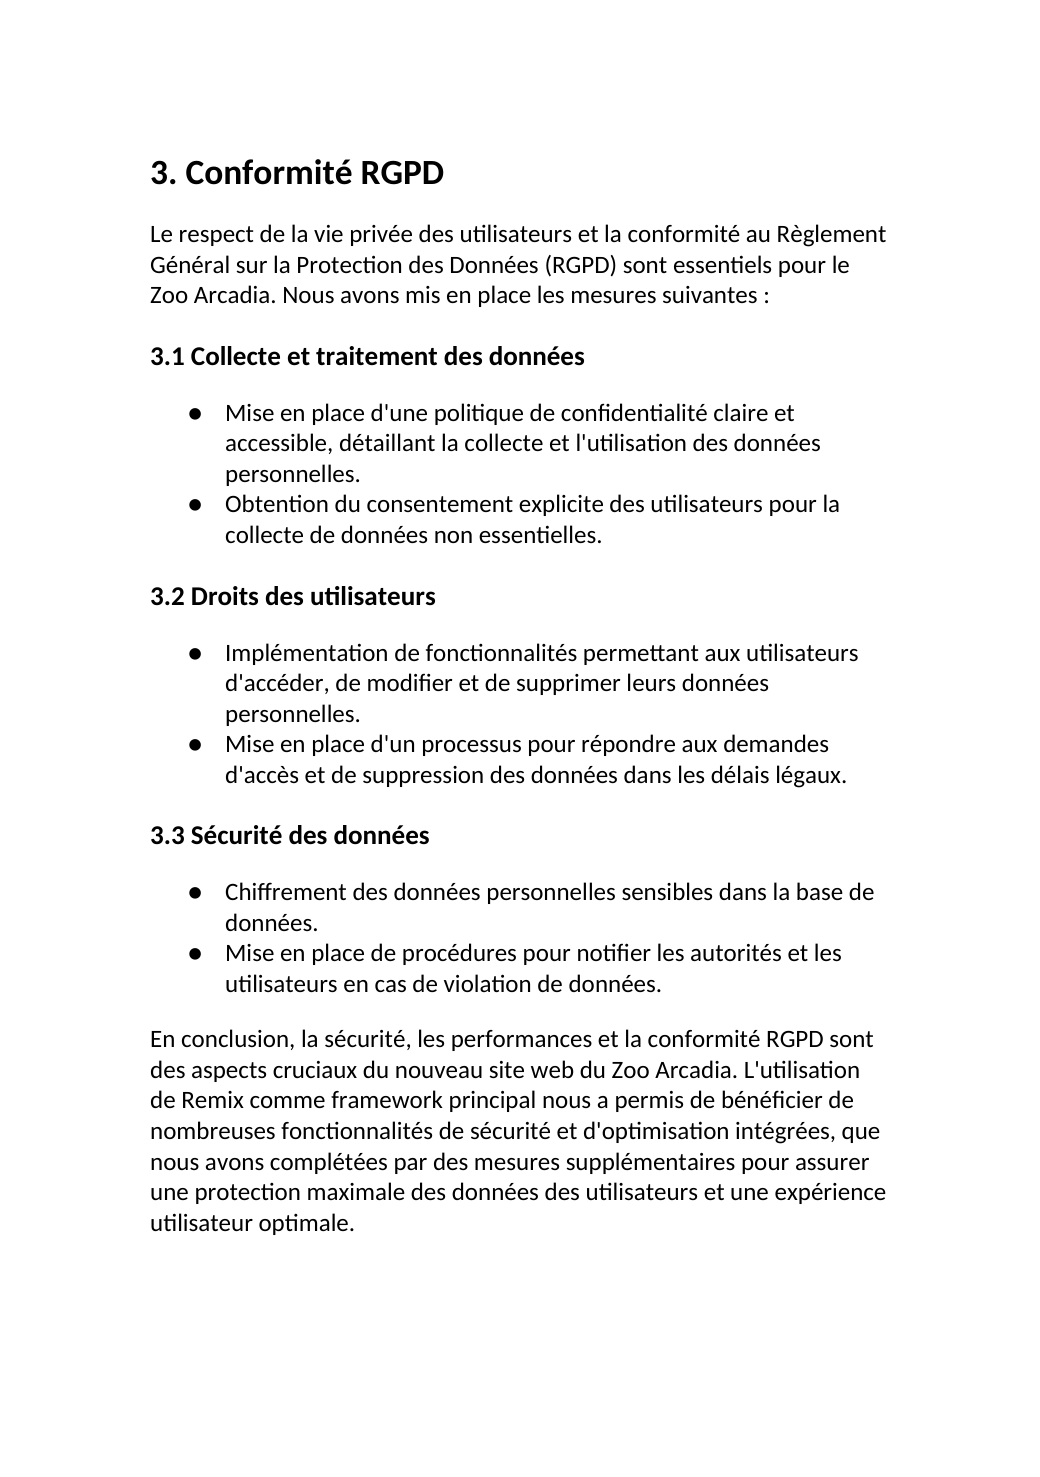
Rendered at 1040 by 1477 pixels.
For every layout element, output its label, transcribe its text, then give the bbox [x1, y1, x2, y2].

list Mise en place d'une politique de confidentialité claire et accessible, détaillant la collecte et l'utilisation des données personnelles. [187, 397, 889, 488]
text Le respect de la vie privée des utilisateurs et la conformité au Règlement Général sur la Protection des Données (RGPD) sont essentiels pour le Zoo Arcadia. Nous avons mis en place les mesures suivantes : [150, 218, 889, 310]
text En conclusion, la sécurité, les performances et la conformité RGPD sont des aspects cruciaux du nouveau site web du Zoo Arcadia. L'utilisation de Remix comme framework principal nous a permis de bénéficier de nombreuses fonctionnalités de sécurité et d'optimisation intégrées, que nous avons complétées par des mesures supplémentaires pour assurer une protection maximale des données des utilisateurs et une expérience utilisateur optimale. [150, 1024, 889, 1237]
subtitle 3.3 Sécurité des données [150, 818, 889, 852]
subtitle 3. Conformité RGPD [150, 150, 889, 193]
list Mise en place de procédures pour notifier les autorités et les utilisateurs en cas de violation de données. [187, 938, 889, 999]
list Implémentation de fonctionnalités permettant aux utilisateurs d'accéder, de modifier et de supprimer leurs données personnelles. [187, 637, 889, 728]
list Chiffrement des données personnelles sensibles dans la base de données. [187, 877, 889, 938]
list Obtention du consentement explicite des utilisateurs pour la collecte de données non essentielles. [187, 488, 889, 549]
subtitle 3.1 Collecte et traitement des données [150, 339, 889, 372]
list Mise en place d'un processus pour répondre aux demandes d'accès et de suppression des données dans les délais légaux. [187, 728, 889, 789]
subtitle 3.2 Droits des utilisateurs [150, 579, 889, 612]
